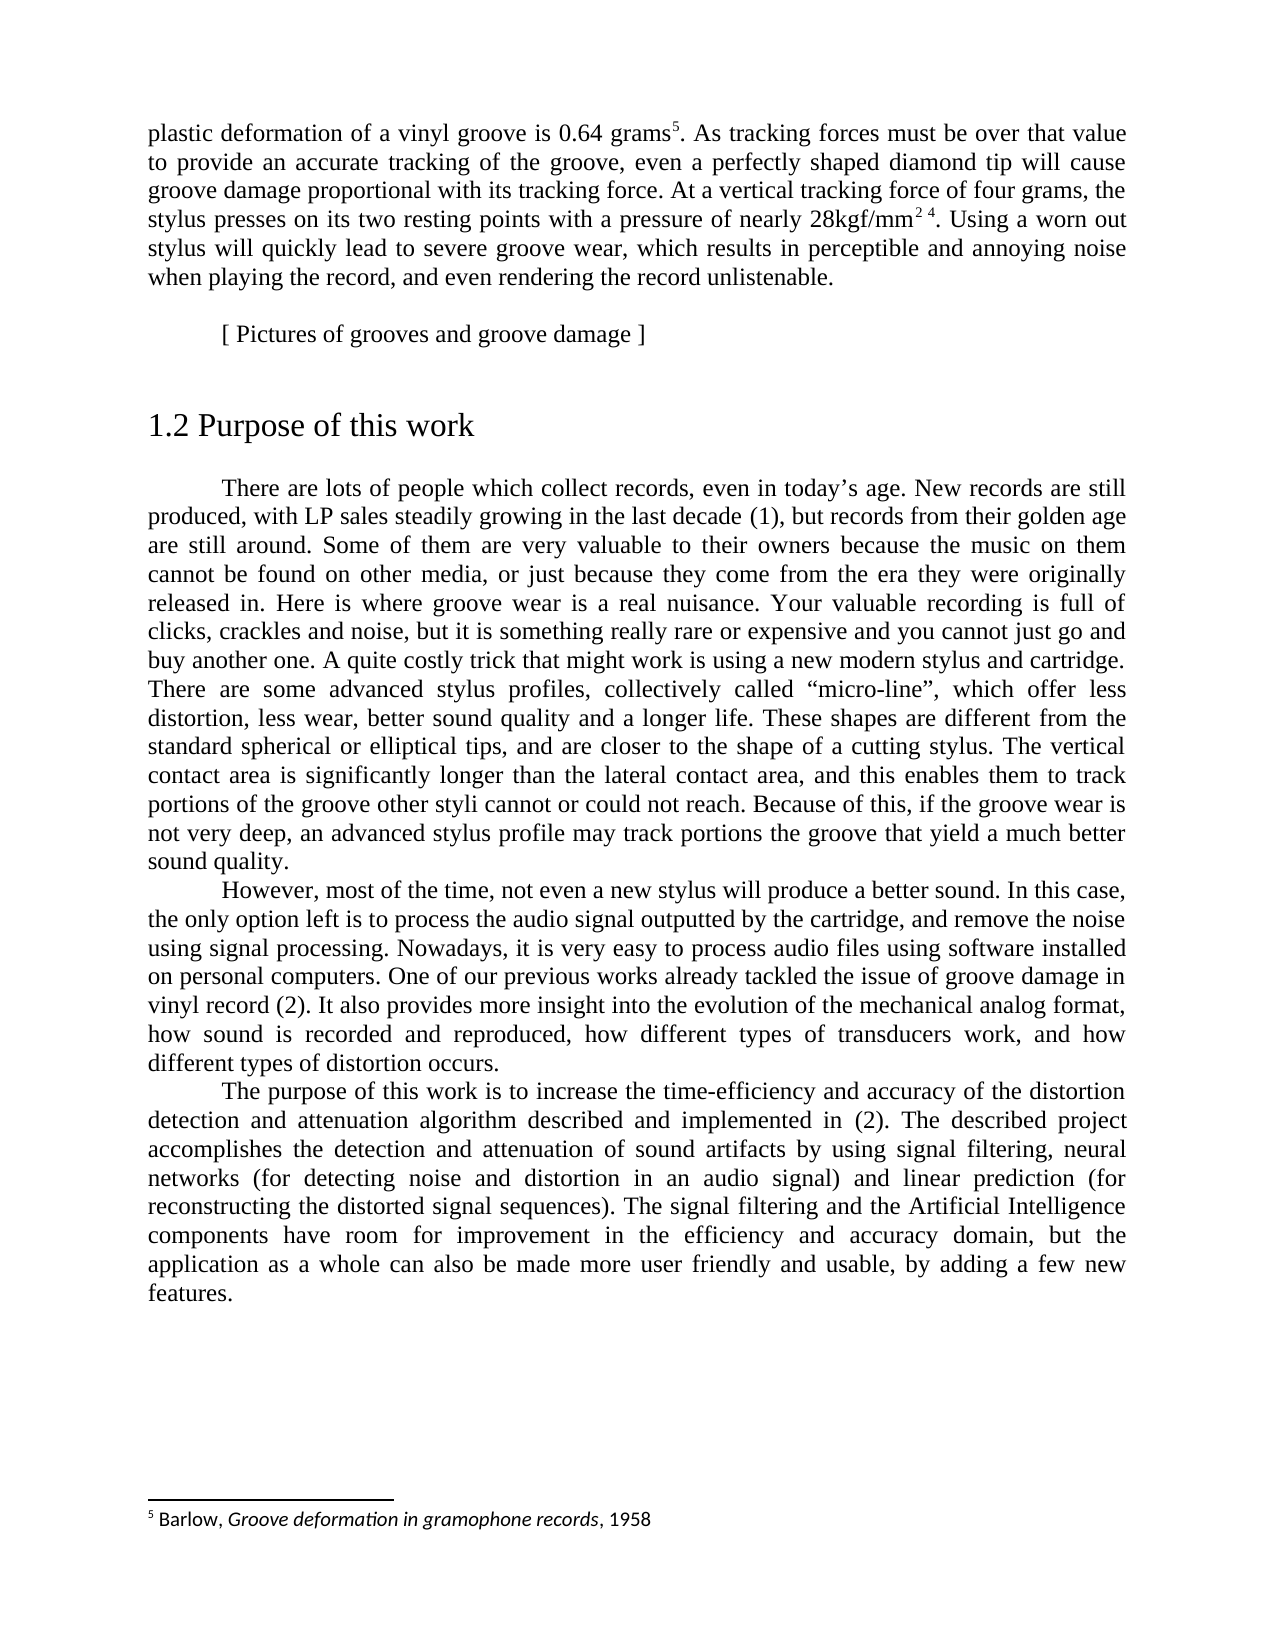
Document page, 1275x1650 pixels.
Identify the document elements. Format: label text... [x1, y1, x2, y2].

text [ Pictures of grooves and groove damage ] [148, 319, 1127, 348]
text The purpose of this work is to increase the time-efficiency and accuracy of the distortion detection and attenuation algorithm described and implemented in . The described project accomplishes the detection and attenuation of sound artifacts by using signal filtering, neural networks (for detecting noise and distortion in an audio signal) and linear prediction (for reconstructing the distorted signal sequences). The signal filtering and the Artificial Intelligence components have room for improvement in the efficiency and accuracy domain, but the application as a whole can also be made more user friendly and usable, by adding a few new features. [148, 1076, 1127, 1306]
text 1.2 Purpose of this work [148, 406, 1127, 444]
text However, most of the time, not even a new stylus will produce a better sound. In this case, the only option left is to process the audio signal outputted by the cartridge, and remove the noise using signal processing. Nowadays, it is very easy to process audio files using software installed on personal computers. One of our previous works already tackled the issue of groove damage in vinyl record. It also provides more insight into the evolution of the mechanical analog format, how sound is recorded and reproduced, how different types of transducers work, and how different types of distortion occurs. [148, 875, 1127, 1076]
text There are lots of people which collect records, even in today’s age. New records are still produced, with LP sales steadily growing in the last decade, but records from their golden age are still around. Some of them are very valuable to their owners because the music on them cannot be found on other media, or just because they come from the era they were originally released in. Here is where groove wear is a real nuisance. Your valuable recording is full of clicks, crackles and noise, but it is something really rare or expensive and you cannot just go and buy another one. A quite costly trick that might work is using a new modern stylus and cartridge. There are some advanced stylus profiles, collectively called “micro-line”, which offer less distortion, less wear, better sound quality and a longer life. These shapes are different from the standard spherical or elliptical tips, and are closer to the shape of a cutting stylus. The vertical contact area is significantly longer than the lateral contact area, and this enables them to track portions of the groove other styli cannot or could not reach. Because of this, if the groove wear is not very deep, an advanced stylus profile may track portions the groove that yield a much better sound quality. [148, 473, 1127, 875]
